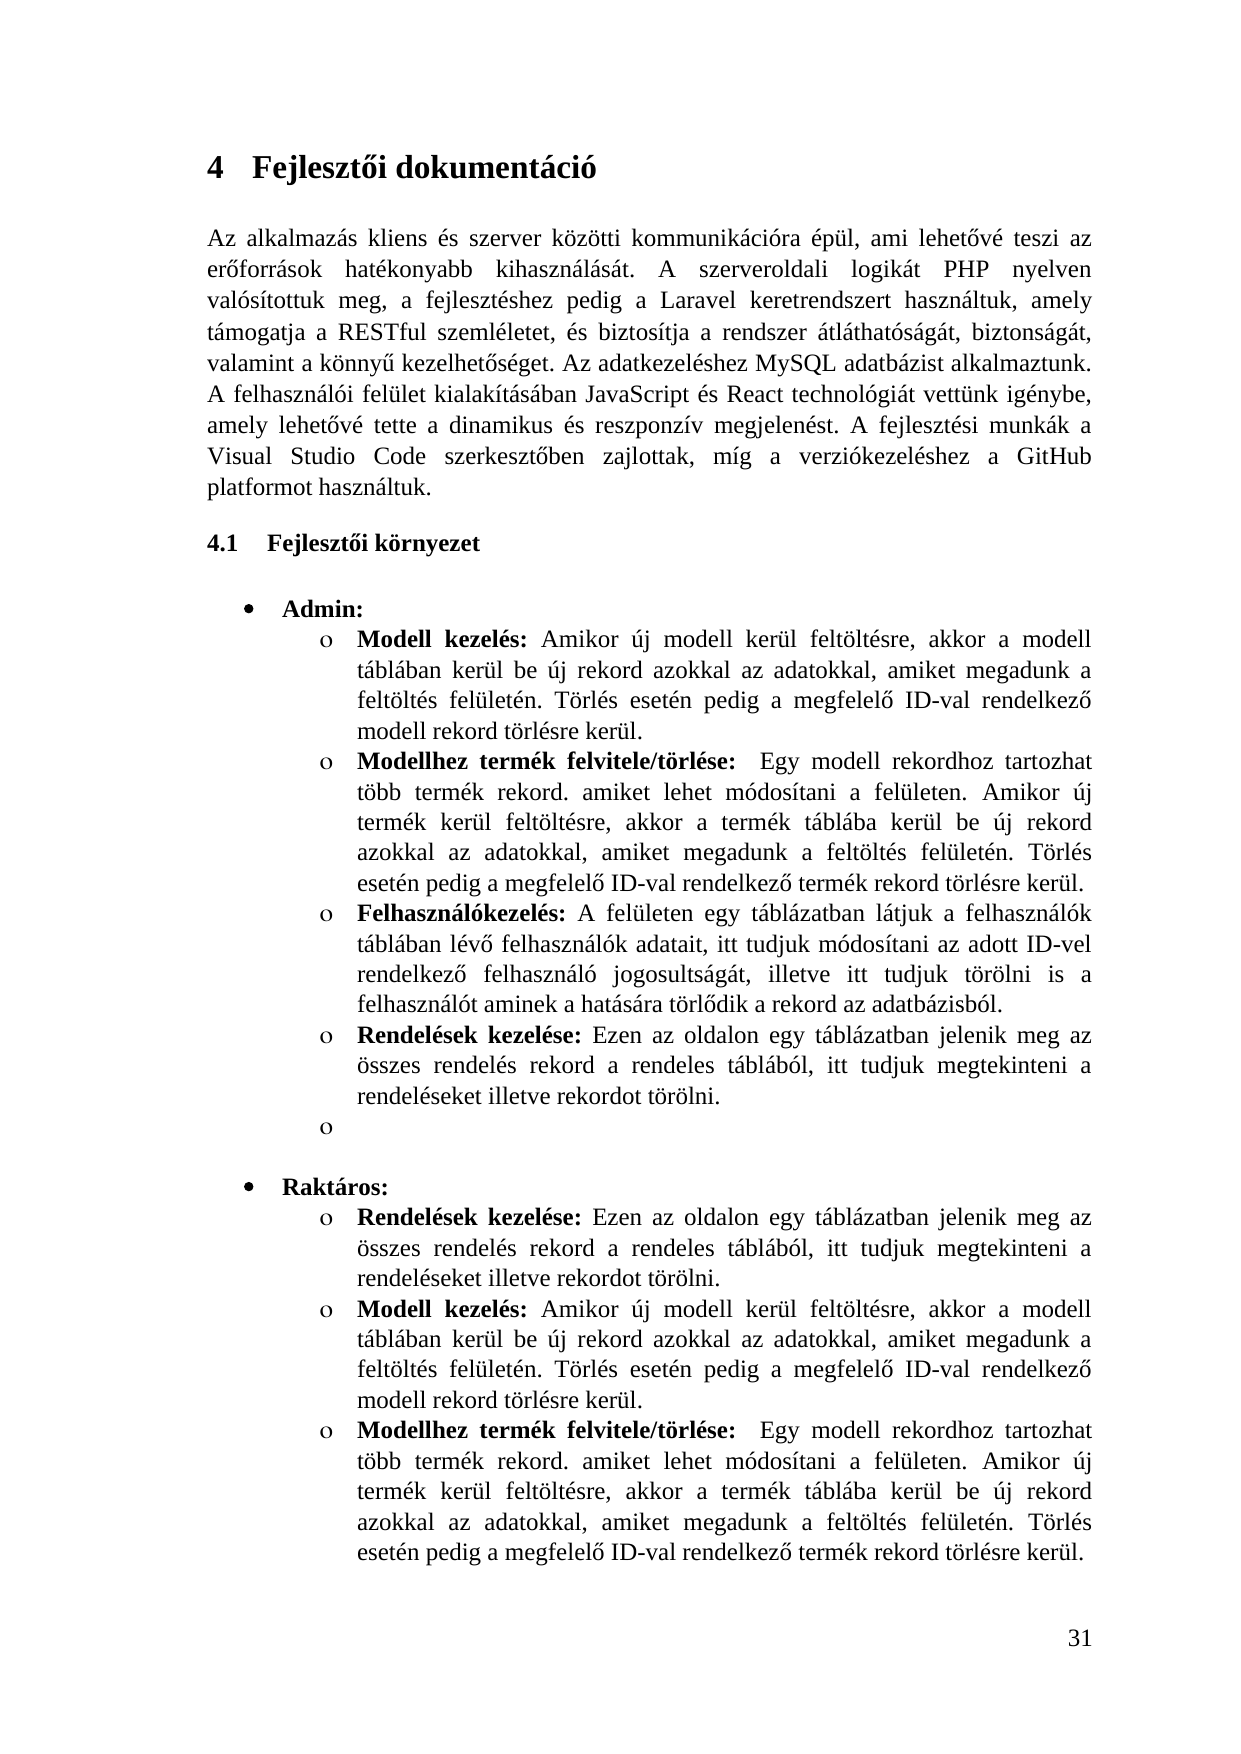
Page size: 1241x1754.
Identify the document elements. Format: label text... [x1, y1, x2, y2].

list Felhasználókezelés: A felületen egy táblázatban látjuk a felhasználók táblában lévő felhasználók adatait, itt tudjuk módosítani az adott ID-vel rendelkező felhasználó jogosultságát, illetve itt tudjuk törölni is a felhasználót aminek a hatására törlődik a rekord az adatbázisból. [319, 898, 1092, 1018]
subtitle Fejlesztői dokumentáció [207, 148, 1092, 186]
list Modellhez termék felvitele/törlése: Egy modell rekordhoz tartozhat több termék rekord. amiket lehet módosítani a felületen. Amikor új termék kerül feltöltésre, akkor a termék táblába kerül be új rekord azokkal az adatokkal, amiket megadunk a feltöltés felületén. Törlés esetén pedig a megfelelő ID-val rendelkező termék rekord törlésre kerül. [319, 746, 1092, 897]
subtitle Fejlesztői környezet [207, 528, 1092, 557]
list Admin: [244, 594, 1092, 623]
list Modellhez termék felvitele/törlése: Egy modell rekordhoz tartozhat több termék rekord. amiket lehet módosítani a felületen. Amikor új termék kerül feltöltésre, akkor a termék táblába kerül be új rekord azokkal az adatokkal, amiket megadunk a feltöltés felületén. Törlés esetén pedig a megfelelő ID-val rendelkező termék rekord törlésre kerül. [319, 1415, 1092, 1566]
list Modell kezelés: Amikor új modell kerül feltöltésre, akkor a modell táblában kerül be új rekord azokkal az adatokkal, amiket megadunk a feltöltés felületén. Törlés esetén pedig a megfelelő ID-val rendelkező modell rekord törlésre kerül. [319, 624, 1092, 744]
list Modell kezelés: Amikor új modell kerül feltöltésre, akkor a modell táblában kerül be új rekord azokkal az adatokkal, amiket megadunk a feltöltés felületén. Törlés esetén pedig a megfelelő ID-val rendelkező modell rekord törlésre kerül. [319, 1294, 1092, 1414]
list Raktáros: [244, 1172, 1092, 1201]
list Rendelések kezelése: Ezen az oldalon egy táblázatban jelenik meg az összes rendelés rekord a rendeles táblából, itt tudjuk megtekinteni a rendeléseket illetve rekordot törölni. [319, 1202, 1092, 1292]
list Rendelések kezelése: Ezen az oldalon egy táblázatban jelenik meg az összes rendelés rekord a rendeles táblából, itt tudjuk megtekinteni a rendeléseket illetve rekordot törölni. [319, 1020, 1092, 1109]
text Az alkalmazás kliens és szerver közötti kommunikációra épül, ami lehetővé teszi az erőforrások hatékonyabb kihasználását. A szerveroldali logikát PHP nyelven valósítottuk meg, a fejlesztéshez pedig a Laravel keretrendszert használtuk, amely támogatja a RESTful szemléletet, és biztosítja a rendszer átláthatóságát, biztonságát, valamint a könnyű kezelhetőséget. Az adatkezeléshez MySQL adatbázist alkalmaztunk. A felhasználói felület kialakításában JavaScript és React technológiát vettünk igénybe, amely lehetővé tette a dinamikus és reszponzív megjelenést. A fejlesztési munkák a Visual Studio Code szerkesztőben zajlottak, míg a verziókezeléshez a GitHub platformot használtuk. [207, 223, 1092, 501]
